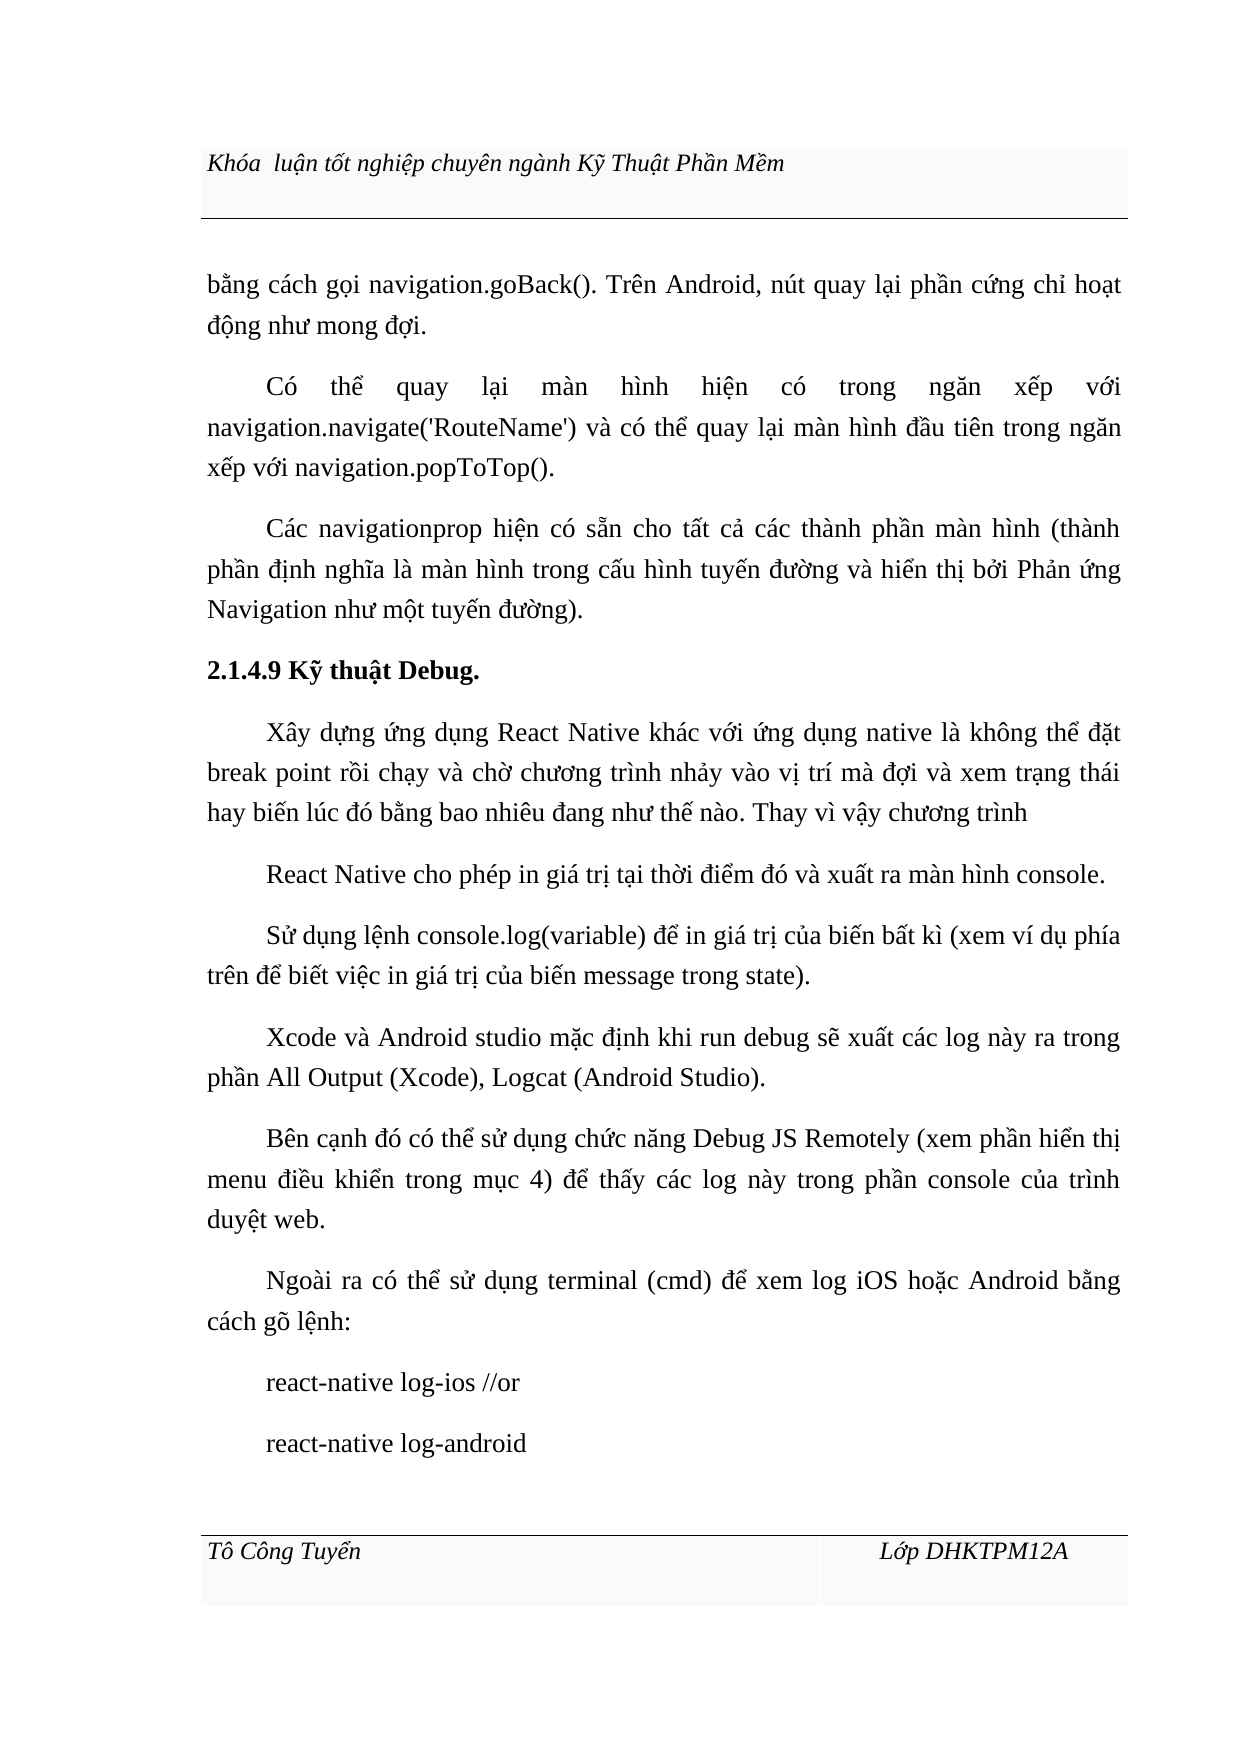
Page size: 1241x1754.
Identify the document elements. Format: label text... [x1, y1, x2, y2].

text react-native log-android [207, 1427, 1122, 1458]
text Có thể quay lại màn hình hiện có trong ngăn xếp với navigation.navigate('RouteName') và có thể quay lại màn hình đầu tiên trong ngăn xếp với navigation.popToTop(). [207, 370, 1122, 482]
subtitle Kỹ thuật Debug. [207, 654, 1122, 686]
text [207, 269, 1122, 340]
text Bên cạnh đó có thể sử dụng chức năng Debug JS Remotely (xem phần hiển thị menu điều khiển trong mục 4) để thấy các log này trong phần console của trình duyệt web. [207, 1122, 1122, 1234]
text Sử dụng lệnh console.log(variable) để in giá trị của biến bất kì (xem ví dụ phía trên để biết việc in giá trị của biến message trong state). [207, 919, 1122, 991]
text Ngoài ra có thể sử dụng terminal (cmd) để xem log iOS hoặc Android bằng cách gõ lệnh: [207, 1264, 1122, 1336]
text Các navigationprop hiện có sẵn cho tất cả các thành phần màn hình (thành phần định nghĩa là màn hình trong cấu hình tuyến đường và hiển thị bởi Phản ứng Navigation như một tuyến đường). [207, 512, 1122, 624]
text React Native cho phép in giá trị tại thời điểm đó và xuất ra màn hình console. [207, 858, 1122, 889]
text Xây dựng ứng dụng React Native khác với ứng dụng native là không thể đặt break point rồi chạy và chờ chương trình nhảy vào vị trí mà đợi và xem trạng thái hay biến lúc đó bằng bao nhiêu đang như thế nào. Thay vì vậy chương trình [207, 716, 1122, 828]
text Xcode và Android studio mặc định khi run debug sẽ xuất các log này ra trong phần All Output (Xcode), Logcat (Android Studio). [207, 1021, 1122, 1092]
text react-native log-ios //or [207, 1366, 1122, 1397]
